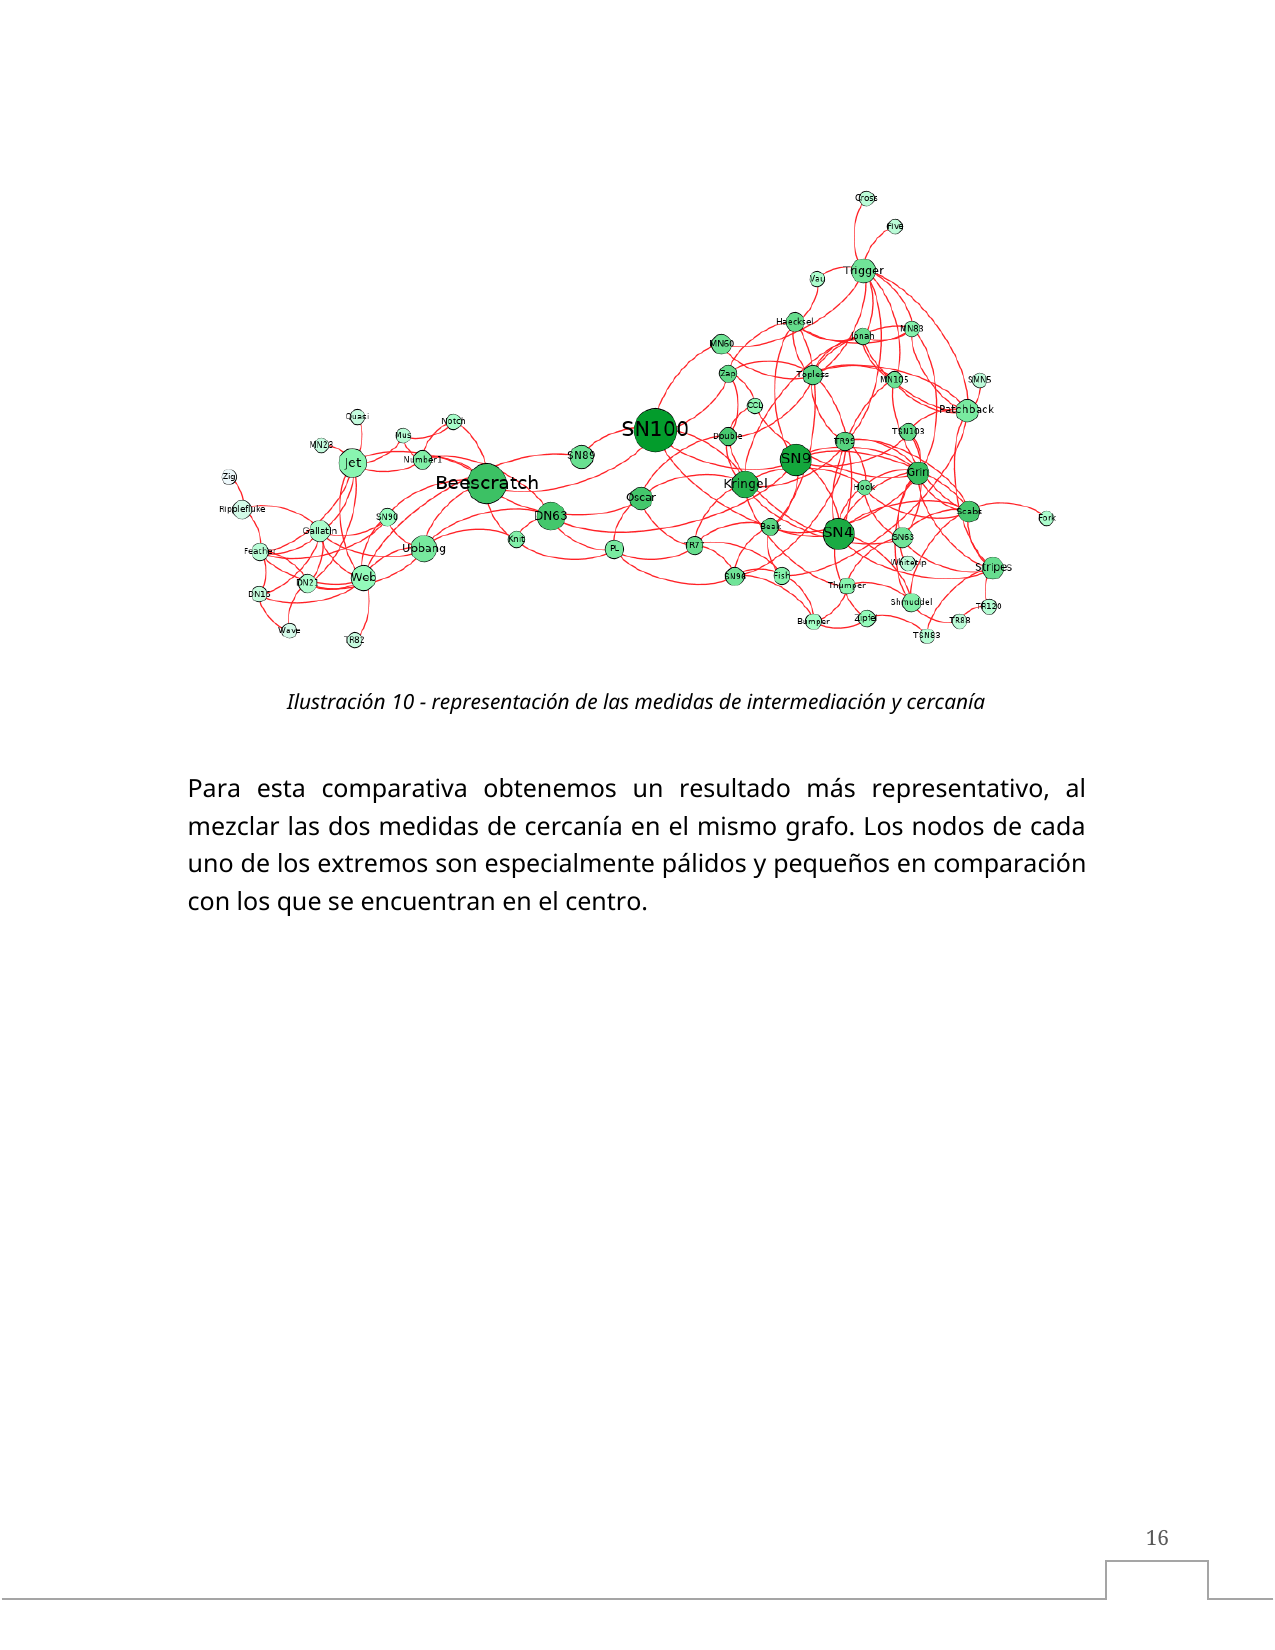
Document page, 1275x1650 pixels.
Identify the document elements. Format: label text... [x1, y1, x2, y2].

text Ilustración 10 - representación de las medidas de intermediación y cercanía [187, 687, 1087, 716]
picture [187, 180, 1087, 664]
text Para esta comparativa obtenemos un resultado más representativo, al mezclar las dos medidas de cercanía en el mismo grafo. Los nodos de cada uno de los extremos son especialmente pálidos y pequeños en comparación con los que se encuentran en el centro. [187, 771, 1087, 917]
